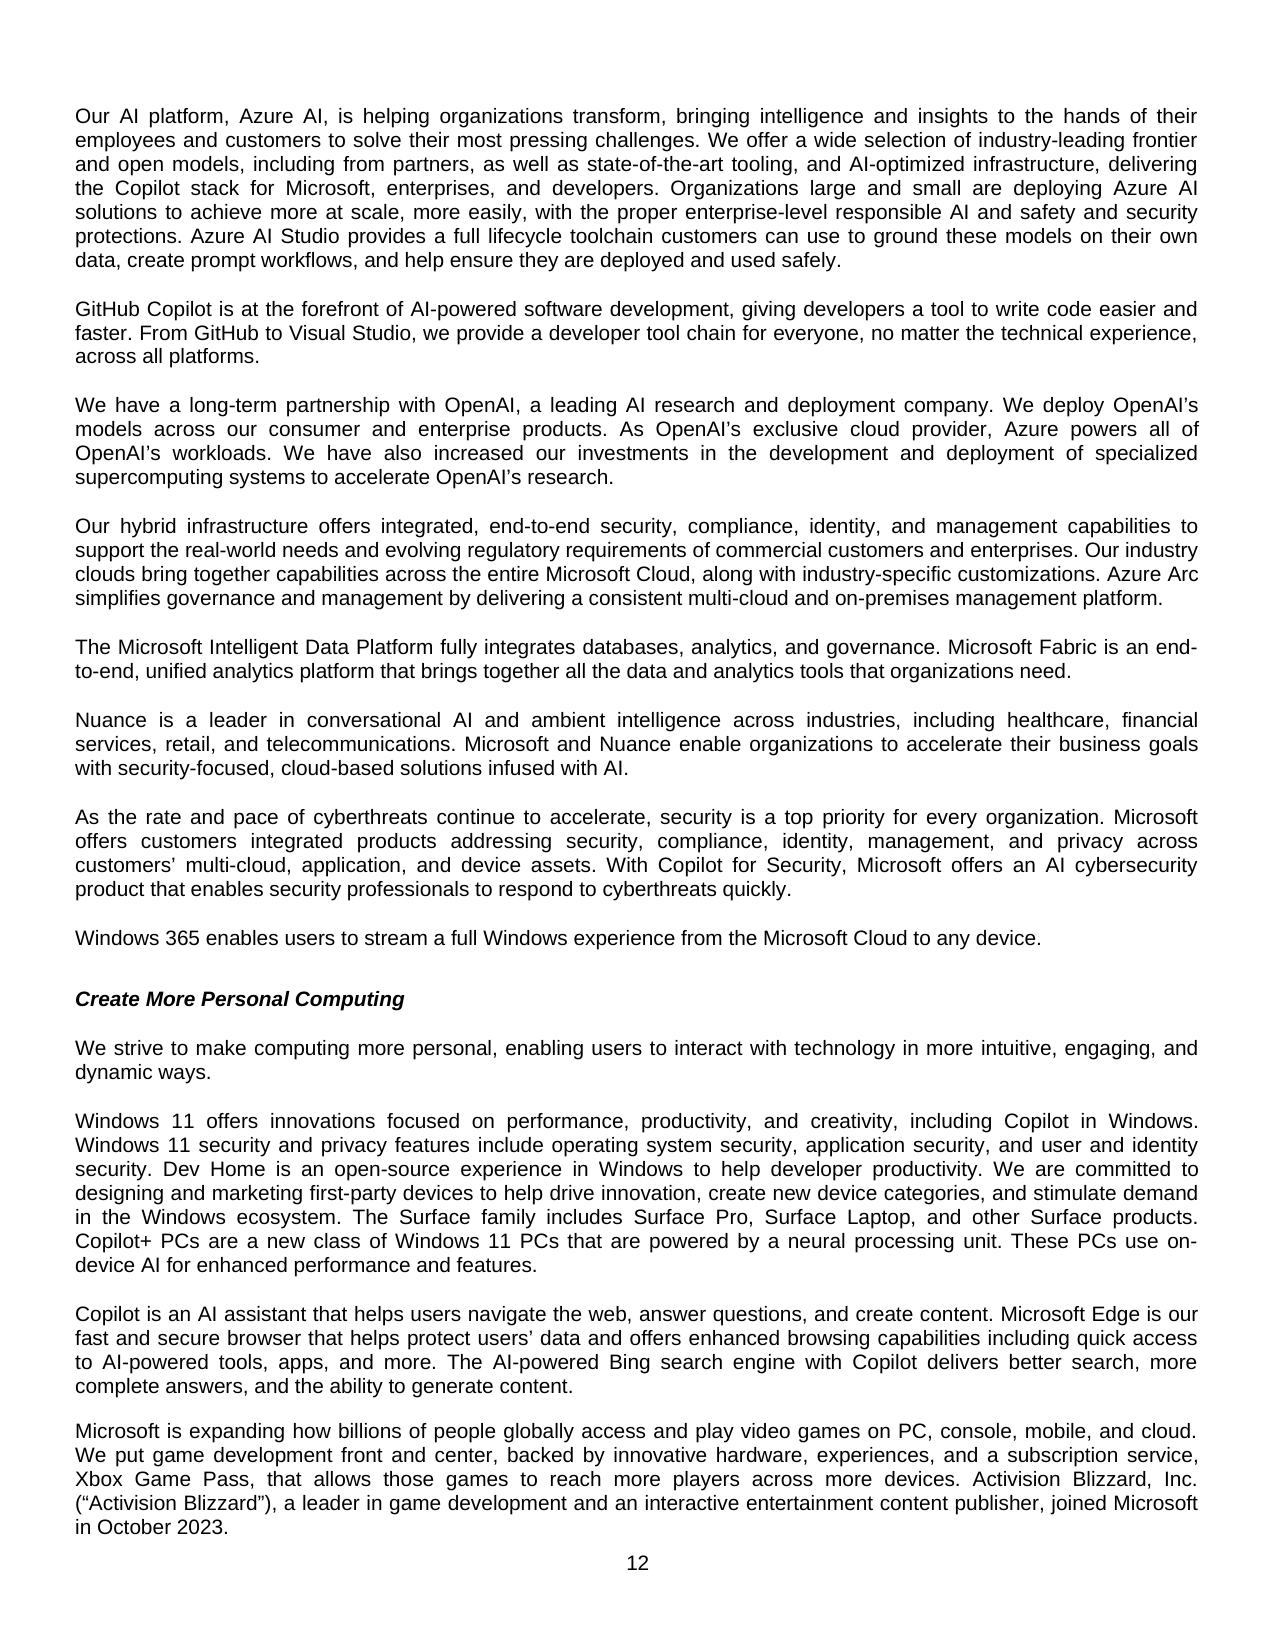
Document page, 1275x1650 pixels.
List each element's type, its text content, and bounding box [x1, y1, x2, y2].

text Our hybrid infrastructure offers integrated, end-to-end security, compliance, identity, and management capabilities to support the real-world needs and evolving regulatory requirements of commercial customers and enterprises. Our industry clouds bring together capabilities across the entire Microsoft Cloud, along with industry-specific customizations. Azure Arc simplifies governance and management by delivering a consistent multi-cloud and on-premises management platform. [75, 514, 1200, 610]
text Nuance is a leader in conversational AI and ambient intelligence across industries, including healthcare, financial services, retail, and telecommunications. Microsoft and Nuance enable organizations to accelerate their business goals with security-focused, cloud-based solutions infused with AI. [75, 708, 1200, 780]
text Copilot is an AI assistant that helps users navigate the web, answer questions, and create content. Microsoft Edge is our fast and secure browser that helps protect users’ data and offers enhanced browsing capabilities including quick access to AI-powered tools, apps, and more. The AI-powered Bing search engine with Copilot delivers better search, more complete answers, and the ability to generate content. [75, 1302, 1200, 1397]
text Our AI platform, Azure AI, is helping organizations transform, bringing intelligence and insights to the hands of their employees and customers to solve their most pressing challenges. We offer a wide selection of industry-leading frontier and open models, including from partners, as well as state-of-the-art tooling, and AI-optimized infrastructure, delivering the Copilot stack for Microsoft, enterprises, and developers. Organizations large and small are deploying Azure AI solutions to achieve more at scale, more easily, with the proper enterprise-level responsible AI and safety and security protections. Azure AI Studio provides a full lifecycle toolchain customers can use to ground these models on their own data, create prompt workflows, and help ensure they are deployed and used safely. [75, 104, 1200, 271]
text GitHub Copilot is at the forefront of AI-powered software development, giving developers a tool to write code easier and faster. From GitHub to Visual Studio, we provide a developer tool chain for everyone, no matter the technical experience, across all platforms. [75, 296, 1200, 368]
text Create More Personal Computing [75, 987, 1200, 1011]
text The Microsoft Intelligent Data Platform fully integrates databases, analytics, and governance. Microsoft Fabric is an end-to-end, unified analytics platform that brings together all the data and analytics tools that organizations need. [75, 635, 1200, 683]
text We have a long-term partnership with OpenAI, a leading AI research and deployment company. We deploy OpenAI’s models across our consumer and enterprise products. As OpenAI’s exclusive cloud provider, Azure powers all of OpenAI’s workloads. We have also increased our investments in the development and deployment of specialized supercomputing systems to accelerate OpenAI’s research. [75, 393, 1200, 489]
text Windows 11 offers innovations focused on performance, productivity, and creativity, including Copilot in Windows. Windows 11 security and privacy features include operating system security, application security, and user and identity security. Dev Home is an open-source experience in Windows to help developer productivity. We are committed to designing and marketing first-party devices to help drive innovation, create new device categories, and stimulate demand in the Windows ecosystem. The Surface family includes Surface Pro, Surface Laptop, and other Surface products. Copilot+ PCs are a new class of Windows 11 PCs that are powered by a neural processing unit. These PCs use on-device AI for enhanced performance and features. [75, 1109, 1200, 1277]
text Microsoft is expanding how billions of people globally access and play video games on PC, console, mobile, and cloud. We put game development front and center, backed by innovative hardware, experiences, and a subscription service, Xbox Game Pass, that allows those games to reach more players across more devices. Activision Blizzard, Inc. (“Activision Blizzard”), a leader in game development and an interactive entertainment content publisher, joined Microsoft in October 2023. [75, 1419, 1200, 1538]
text As the rate and pace of cyberthreats continue to accelerate, security is a top priority for every organization. Microsoft offers customers integrated products addressing security, compliance, identity, management, and privacy across customers’ multi-cloud, application, and device assets. With Copilot for Security, Microsoft offers an AI cybersecurity product that enables security professionals to respond to cyberthreats quickly. [75, 805, 1200, 901]
text We strive to make computing more personal, enabling users to interact with technology in more intuitive, engaging, and dynamic ways. [75, 1036, 1200, 1084]
text Windows 365 enables users to stream a full Windows experience from the Microsoft Cloud to any device. [75, 926, 1200, 949]
